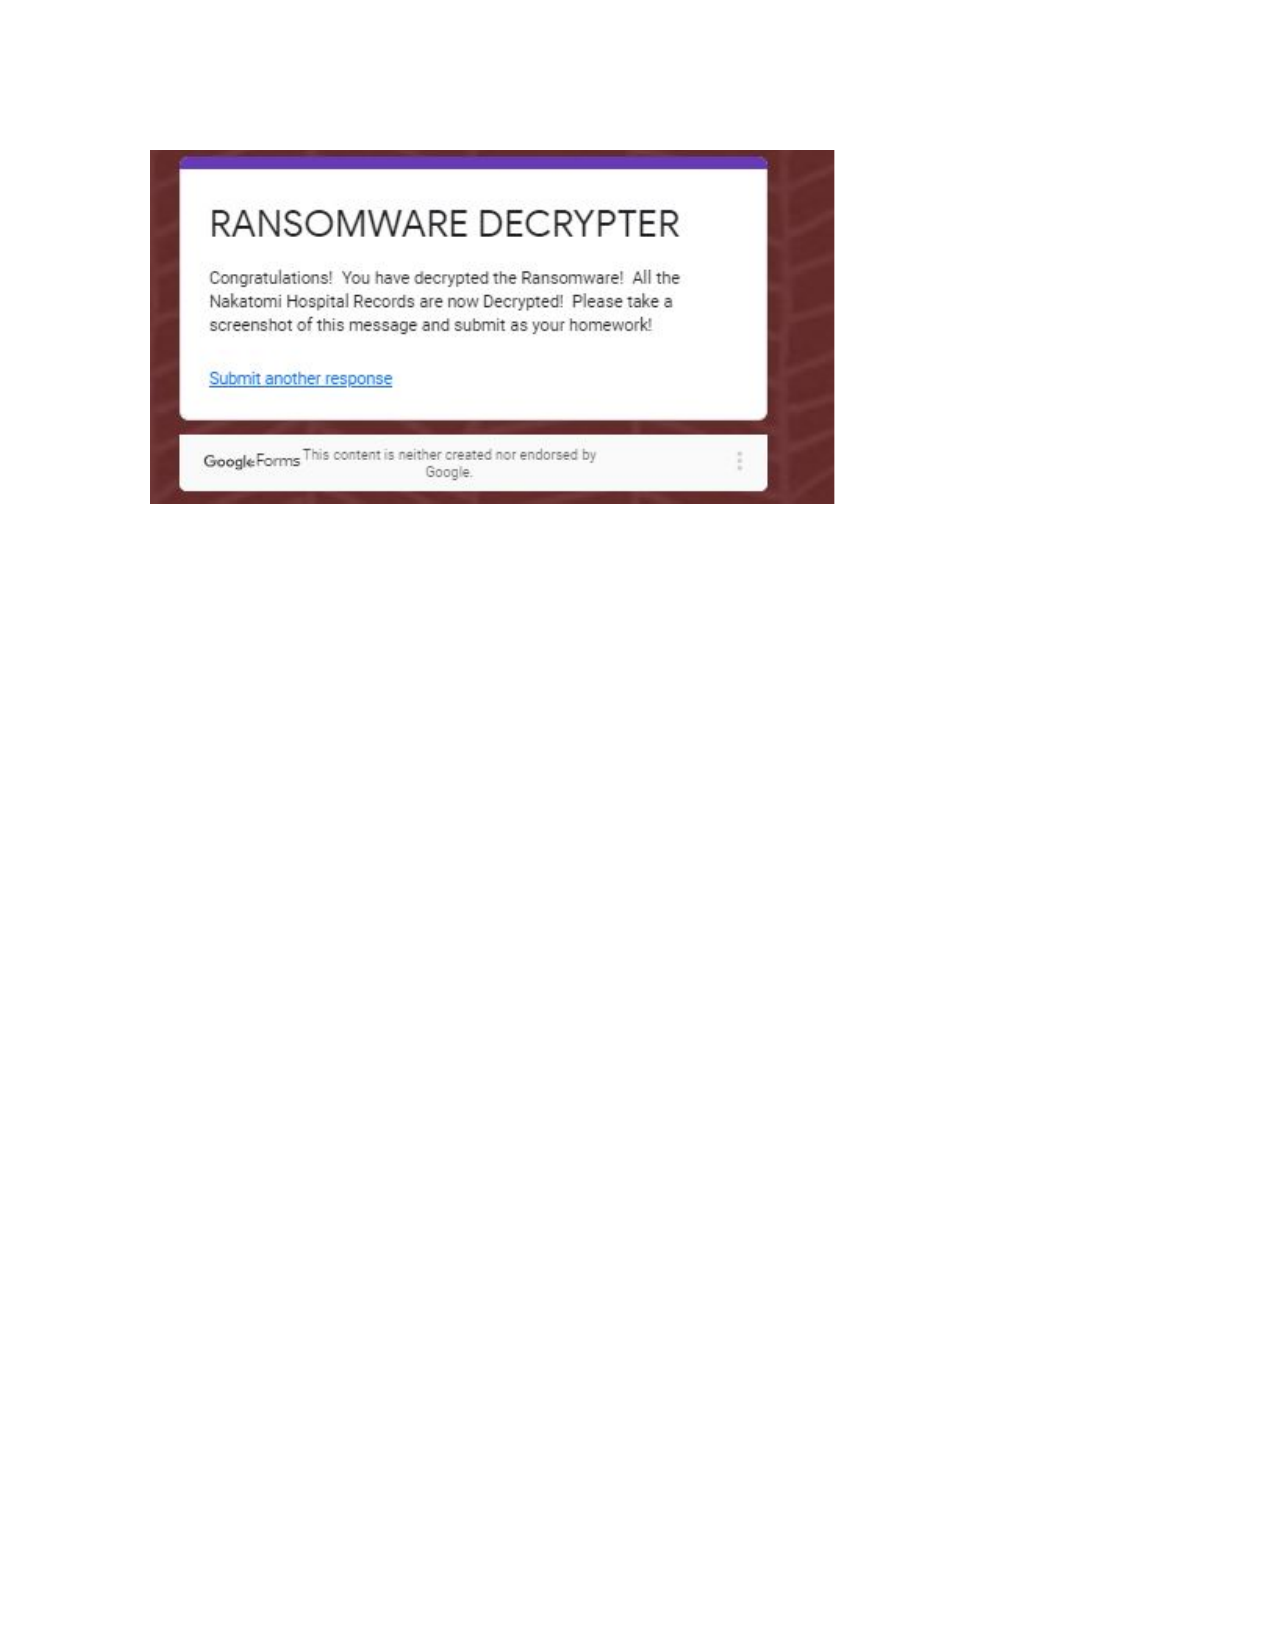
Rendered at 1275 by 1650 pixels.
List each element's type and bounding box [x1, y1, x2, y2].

picture [150, 150, 835, 504]
